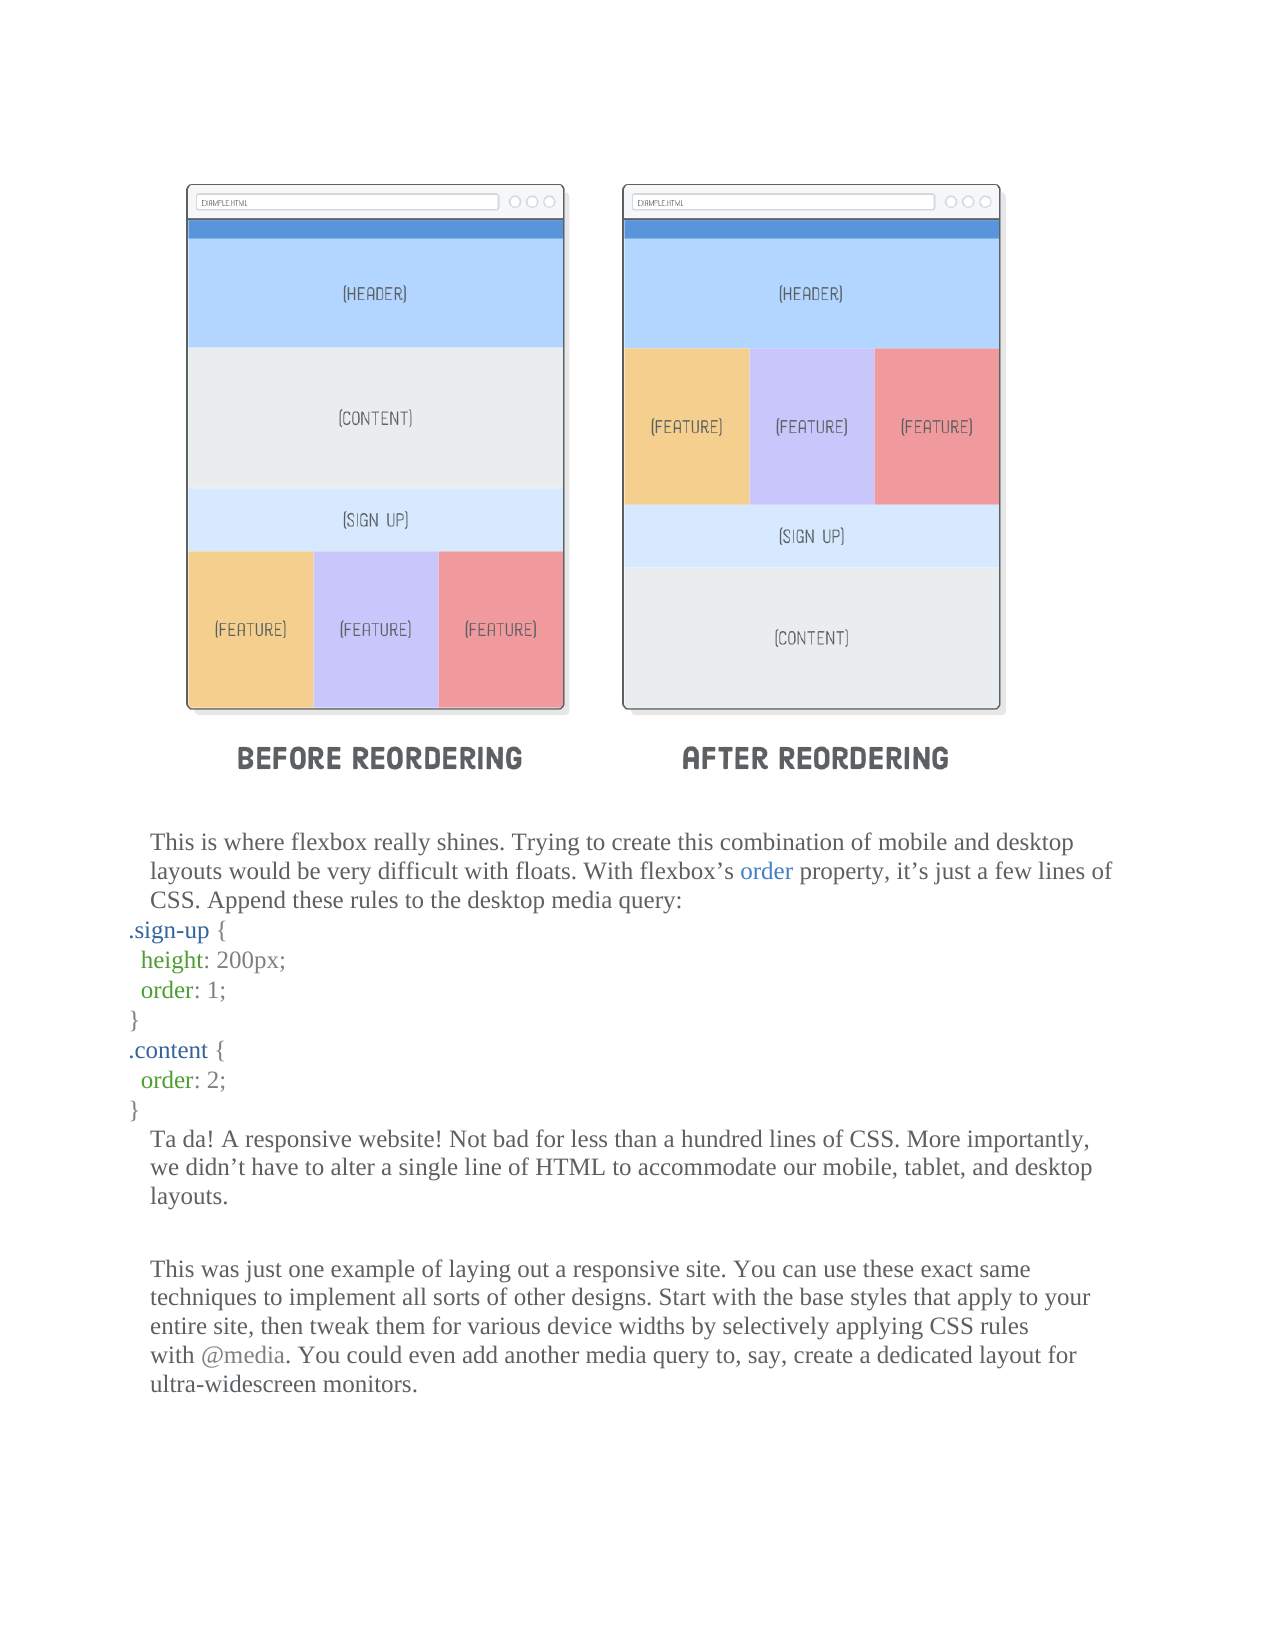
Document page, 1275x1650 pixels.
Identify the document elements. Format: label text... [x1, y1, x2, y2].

text height: 200px; [128, 944, 1125, 974]
text } [128, 1004, 1125, 1034]
text order: 1; [128, 974, 1125, 1004]
text } [128, 1094, 1125, 1124]
text .sign-up { [128, 914, 1125, 944]
text order: 2; [128, 1064, 1125, 1094]
text This was just one example of laying out a responsive site. You can use these exact same techniques to implement all sorts of other designs. Start with the base styles that apply to your entire site, then tweak them for various device widths by selectively applying CSS rules with @media. You could even add another media query to, say, create a dedicated layout for ultra-widescreen monitors. [150, 1254, 1125, 1397]
text This is where flexbox really shines. Trying to create this combination of mobile and desktop layouts would be very difficult with floats. With flexbox’s order property, it’s just a few lines of CSS. Append these rules to the desktop media query: [150, 827, 1125, 914]
text .content { [128, 1034, 1125, 1064]
picture [150, 150, 1033, 803]
text Ta da! A responsive website! Not bad for less than a hundred lines of CSS. More importantly, we didn’t have to alter a single line of HTML to accommodate our mobile, tablet, and desktop layouts. [150, 1124, 1125, 1210]
